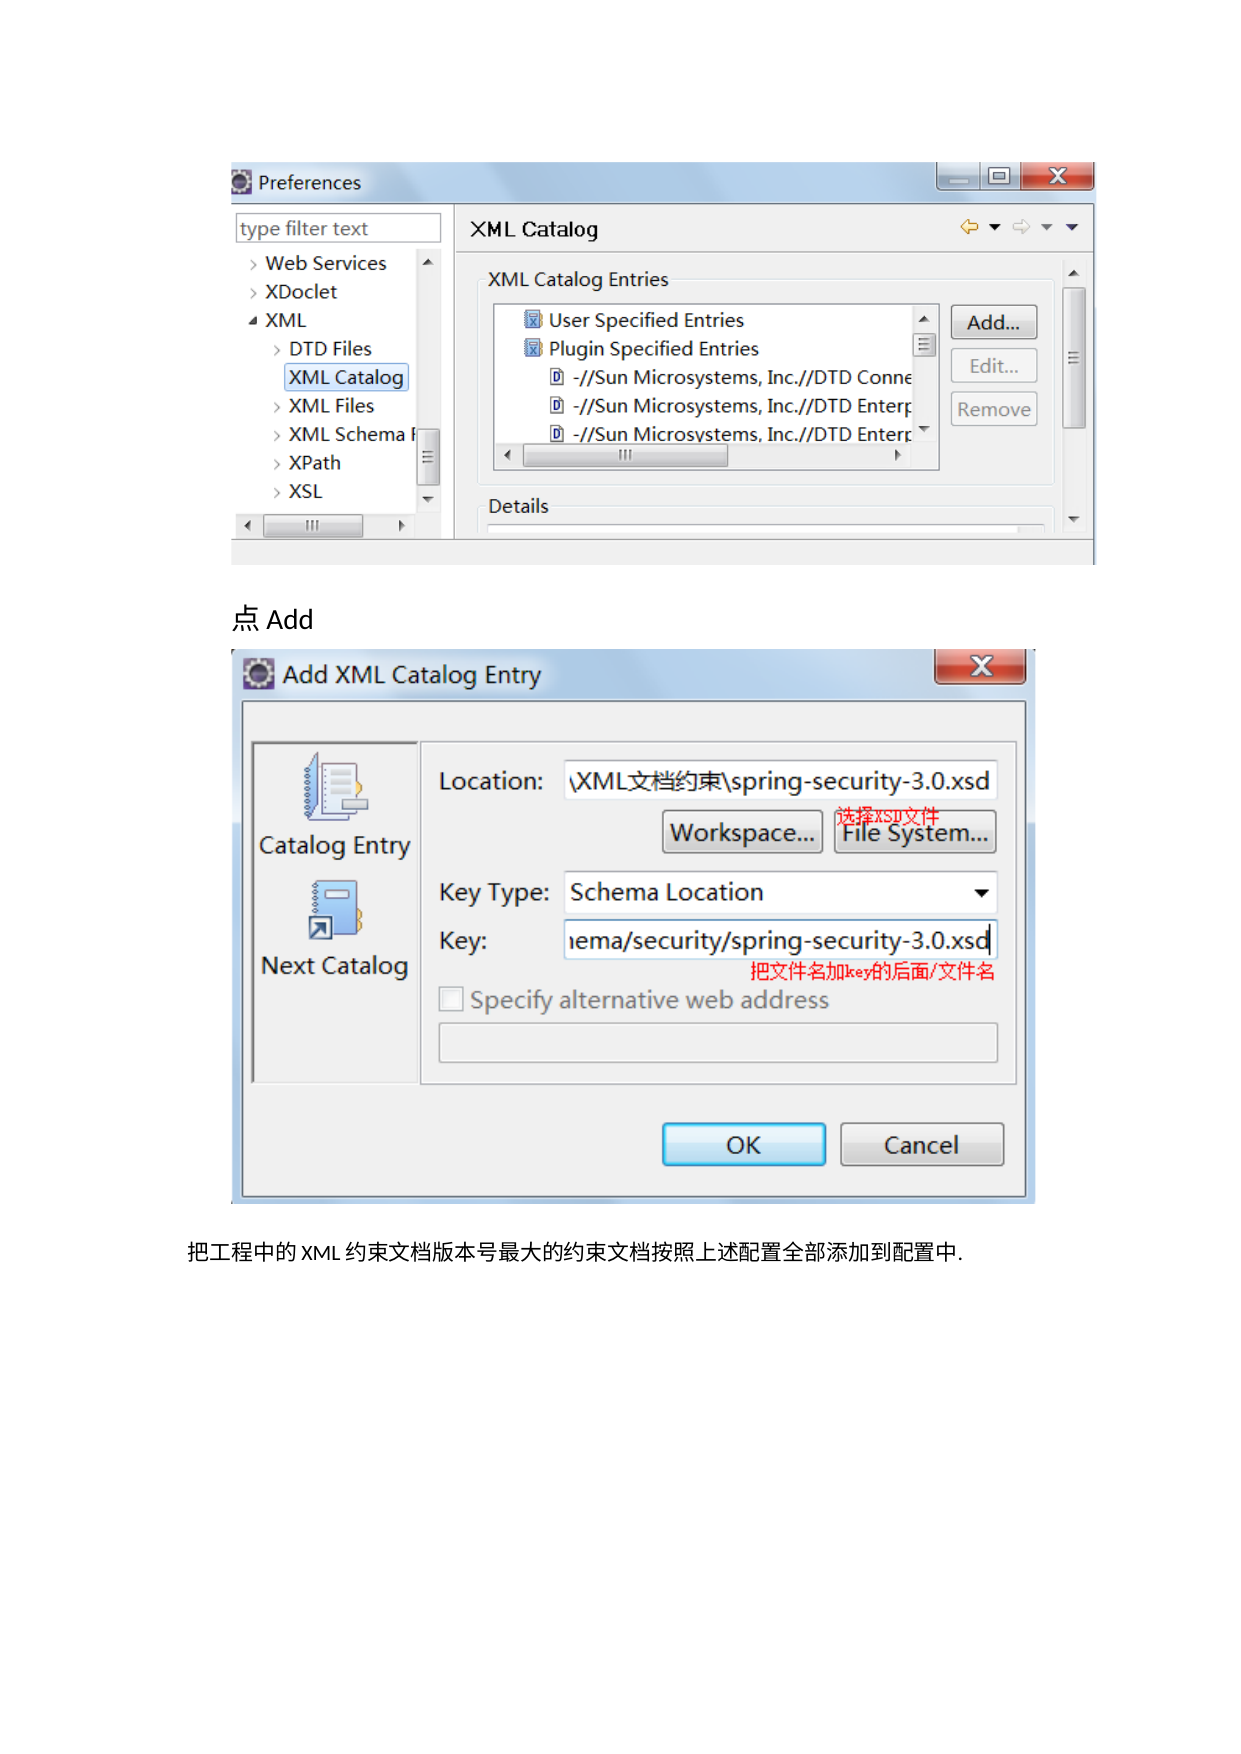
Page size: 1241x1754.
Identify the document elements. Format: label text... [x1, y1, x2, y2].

text 把工程中的XML约束文档版本号最大的约束文档按照上述配置全部添加到配置中. [187, 1234, 1053, 1267]
picture [231, 649, 1036, 1204]
list 点Add [231, 584, 1053, 649]
picture [231, 162, 1097, 565]
